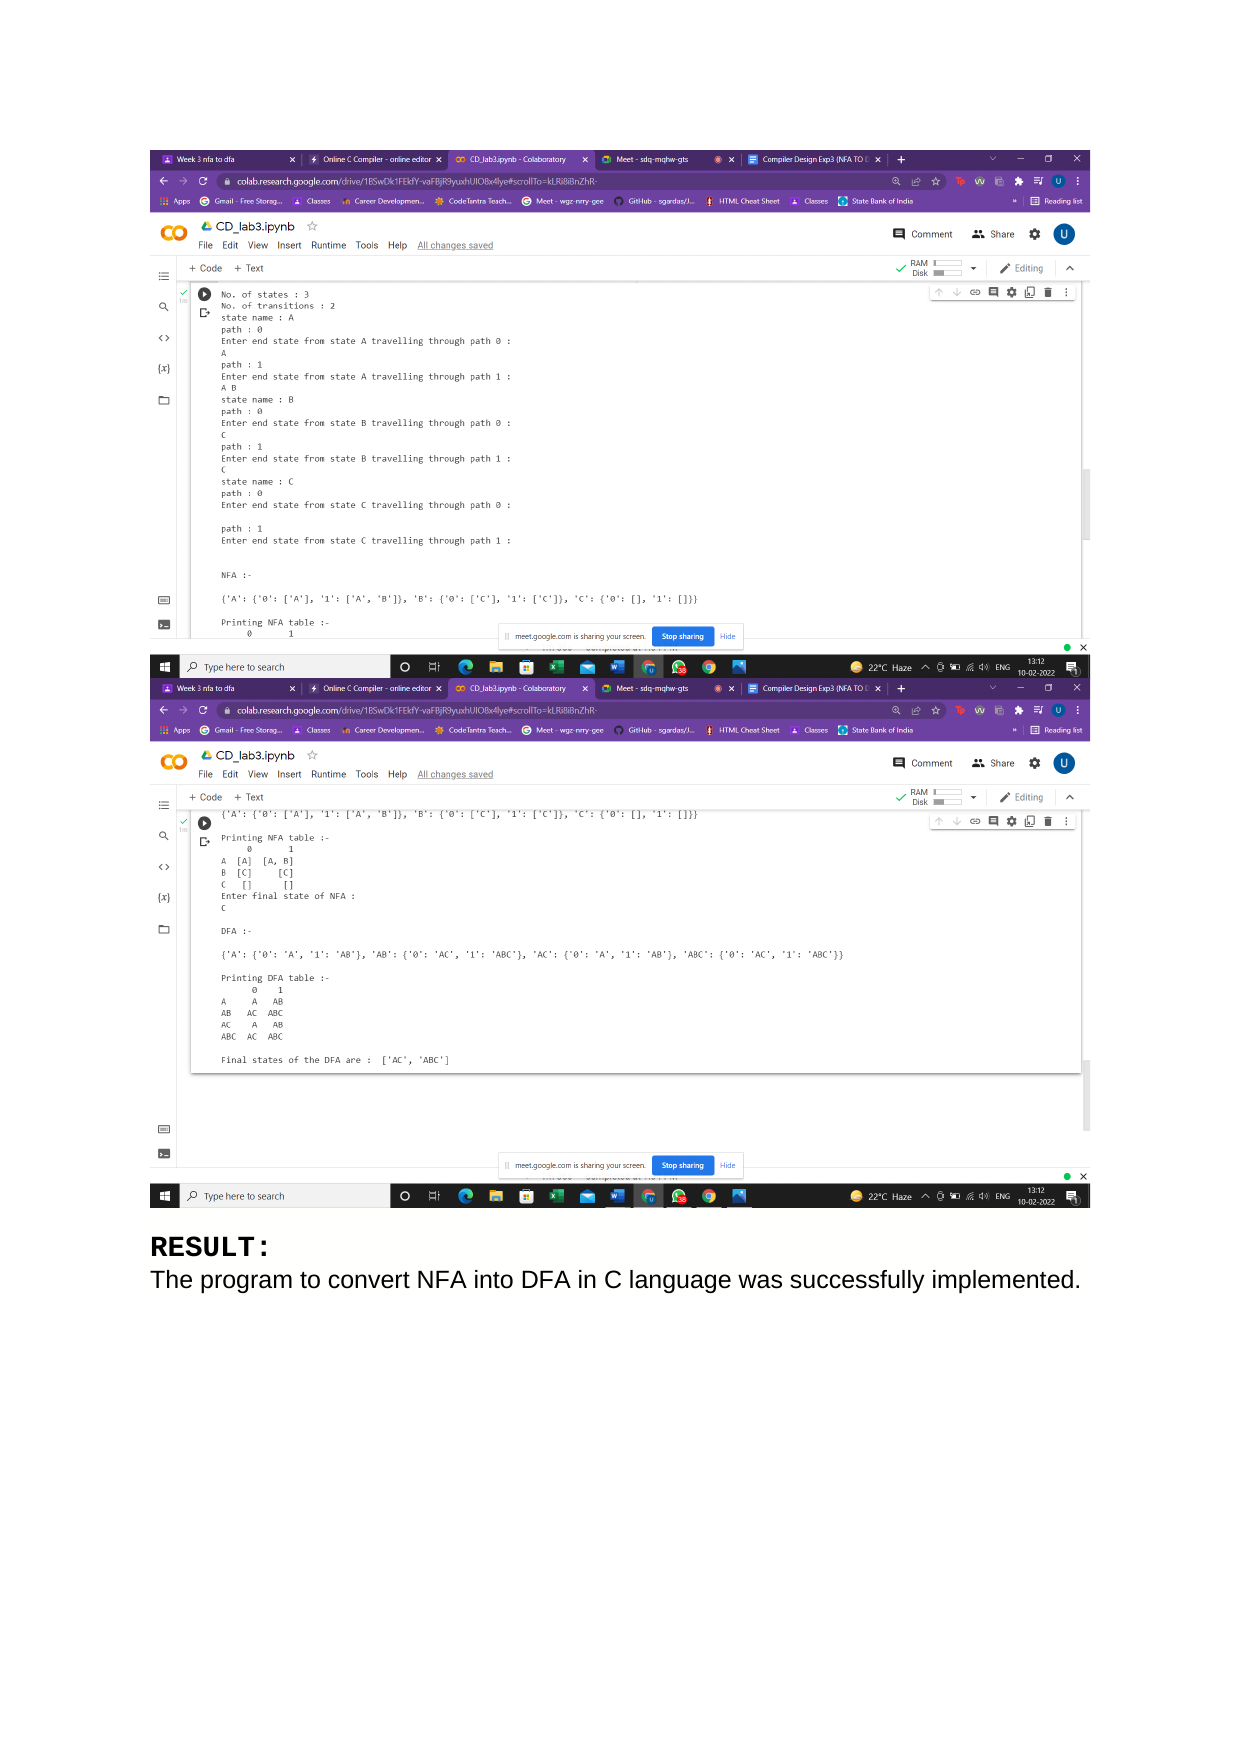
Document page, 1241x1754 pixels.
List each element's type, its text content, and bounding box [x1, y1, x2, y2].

text RESULT: [150, 1232, 1090, 1266]
picture [150, 150, 1091, 1208]
text The program to convert NFA into DFA in C language was successfully implemented. [150, 1266, 1090, 1294]
